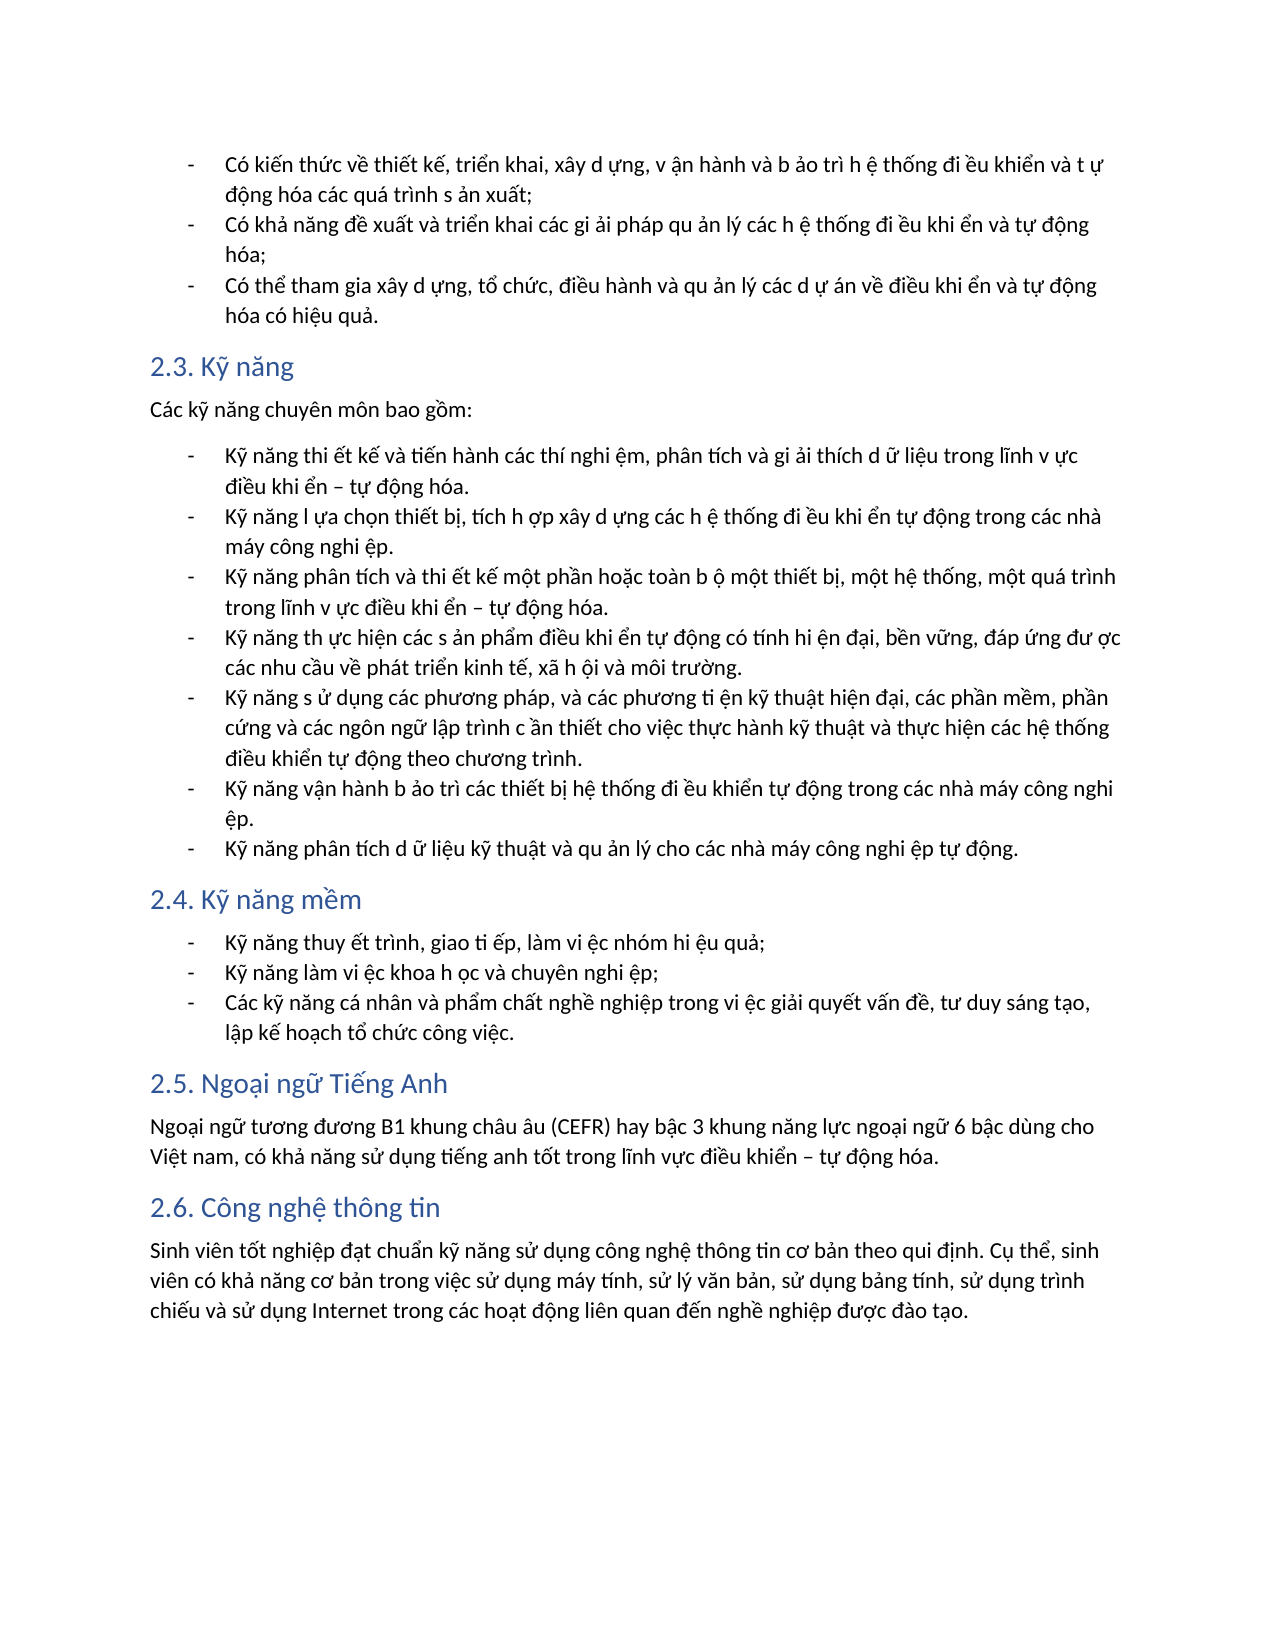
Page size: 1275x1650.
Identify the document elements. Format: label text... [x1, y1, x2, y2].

subtitle 2.5. Ngoại ngữ Tiếng Anh [150, 1065, 1125, 1101]
text Các kỹ năng chuyên môn bao gồm: [150, 395, 1125, 423]
list Có khả năng đề xuất và triển khai các gi ải pháp qu ản lý các h ệ thống đi ều khi ển và tự động hóa; [187, 210, 1125, 269]
list Kỹ năng l ựa chọn thiết bị, tích h ợp xây d ựng các h ệ thống đi ều khi ển tự động trong các nhà máy công nghi ệp. [187, 502, 1125, 560]
list Kỹ năng phân tích và thi ết kế một phần hoặc toàn b ộ một thiết bị, một hệ thống, một quá trình trong lĩnh v ực điều khi ển – tự động hóa. [187, 562, 1125, 621]
subtitle 2.4. Kỹ năng mềm [150, 881, 1125, 917]
subtitle 2.3. Kỹ năng [150, 348, 1125, 383]
list Kỹ năng làm vi ệc khoa h ọc và chuyên nghi ệp; [187, 958, 1125, 986]
list Kỹ năng thi ết kế và tiến hành các thí nghi ệm, phân tích và gi ải thích d ữ liệu trong lĩnh v ực điều khi ển – tự động hóa. [187, 442, 1125, 500]
list Kỹ năng s ử dụng các phương pháp, và các phương ti ện kỹ thuật hiện đại, các phần mềm, phần cứng và các ngôn ngữ lập trình c ần thiết cho việc thực hành kỹ thuật và thực hiện các hệ thống điều khiển tự động theo chương trình. [187, 683, 1125, 772]
list Các kỹ năng cá nhân và phẩm chất nghề nghiệp trong vi ệc giải quyết vấn đề, tư duy sáng tạo, lập kế hoạch tổ chức công việc. [187, 988, 1125, 1047]
subtitle 2.6. Công nghệ thông tin [150, 1189, 1125, 1225]
text Sinh viên tốt nghiệp đạt chuẩn kỹ năng sử dụng công nghệ thông tin cơ bản theo qui định. Cụ thể, sinh viên có khả năng cơ bản trong việc sử dụng máy tính, sử lý văn bản, sử dụng bảng tính, sử dụng trình chiếu và sử dụng Internet trong các hoạt động liên quan đến nghề nghiệp được đào tạo. [150, 1236, 1125, 1324]
text Ngoại ngữ tương đương B1 khung châu âu (CEFR) hay bậc 3 khung năng lực ngoại ngữ 6 bậc dùng cho Việt nam, có khả năng sử dụng tiếng anh tốt trong lĩnh vực điều khiển – tự động hóa. [150, 1112, 1125, 1170]
list Có thể tham gia xây d ựng, tổ chức, điều hành và qu ản lý các d ự án về điều khi ển và tự động hóa có hiệu quả. [187, 271, 1125, 329]
list Kỹ năng vận hành b ảo trì các thiết bị hệ thống đi ều khiển tự động trong các nhà máy công nghi ệp. [187, 774, 1125, 832]
list Kỹ năng th ực hiện các s ản phẩm điều khi ển tự động có tính hi ện đại, bền vững, đáp ứng đư ợc các nhu cầu về phát triển kinh tế, xã h ội và môi trường. [187, 623, 1125, 681]
list Có kiến thức về thiết kế, triển khai, xây d ựng, v ận hành và b ảo trì h ệ thống đi ều khiển và t ự động hóa các quá trình s ản xuất; [187, 150, 1125, 208]
list Kỹ năng phân tích d ữ liệu kỹ thuật và qu ản lý cho các nhà máy công nghi ệp tự động. [187, 834, 1125, 862]
list Kỹ năng thuy ết trình, giao ti ếp, làm vi ệc nhóm hi ệu quả; [187, 928, 1125, 956]
